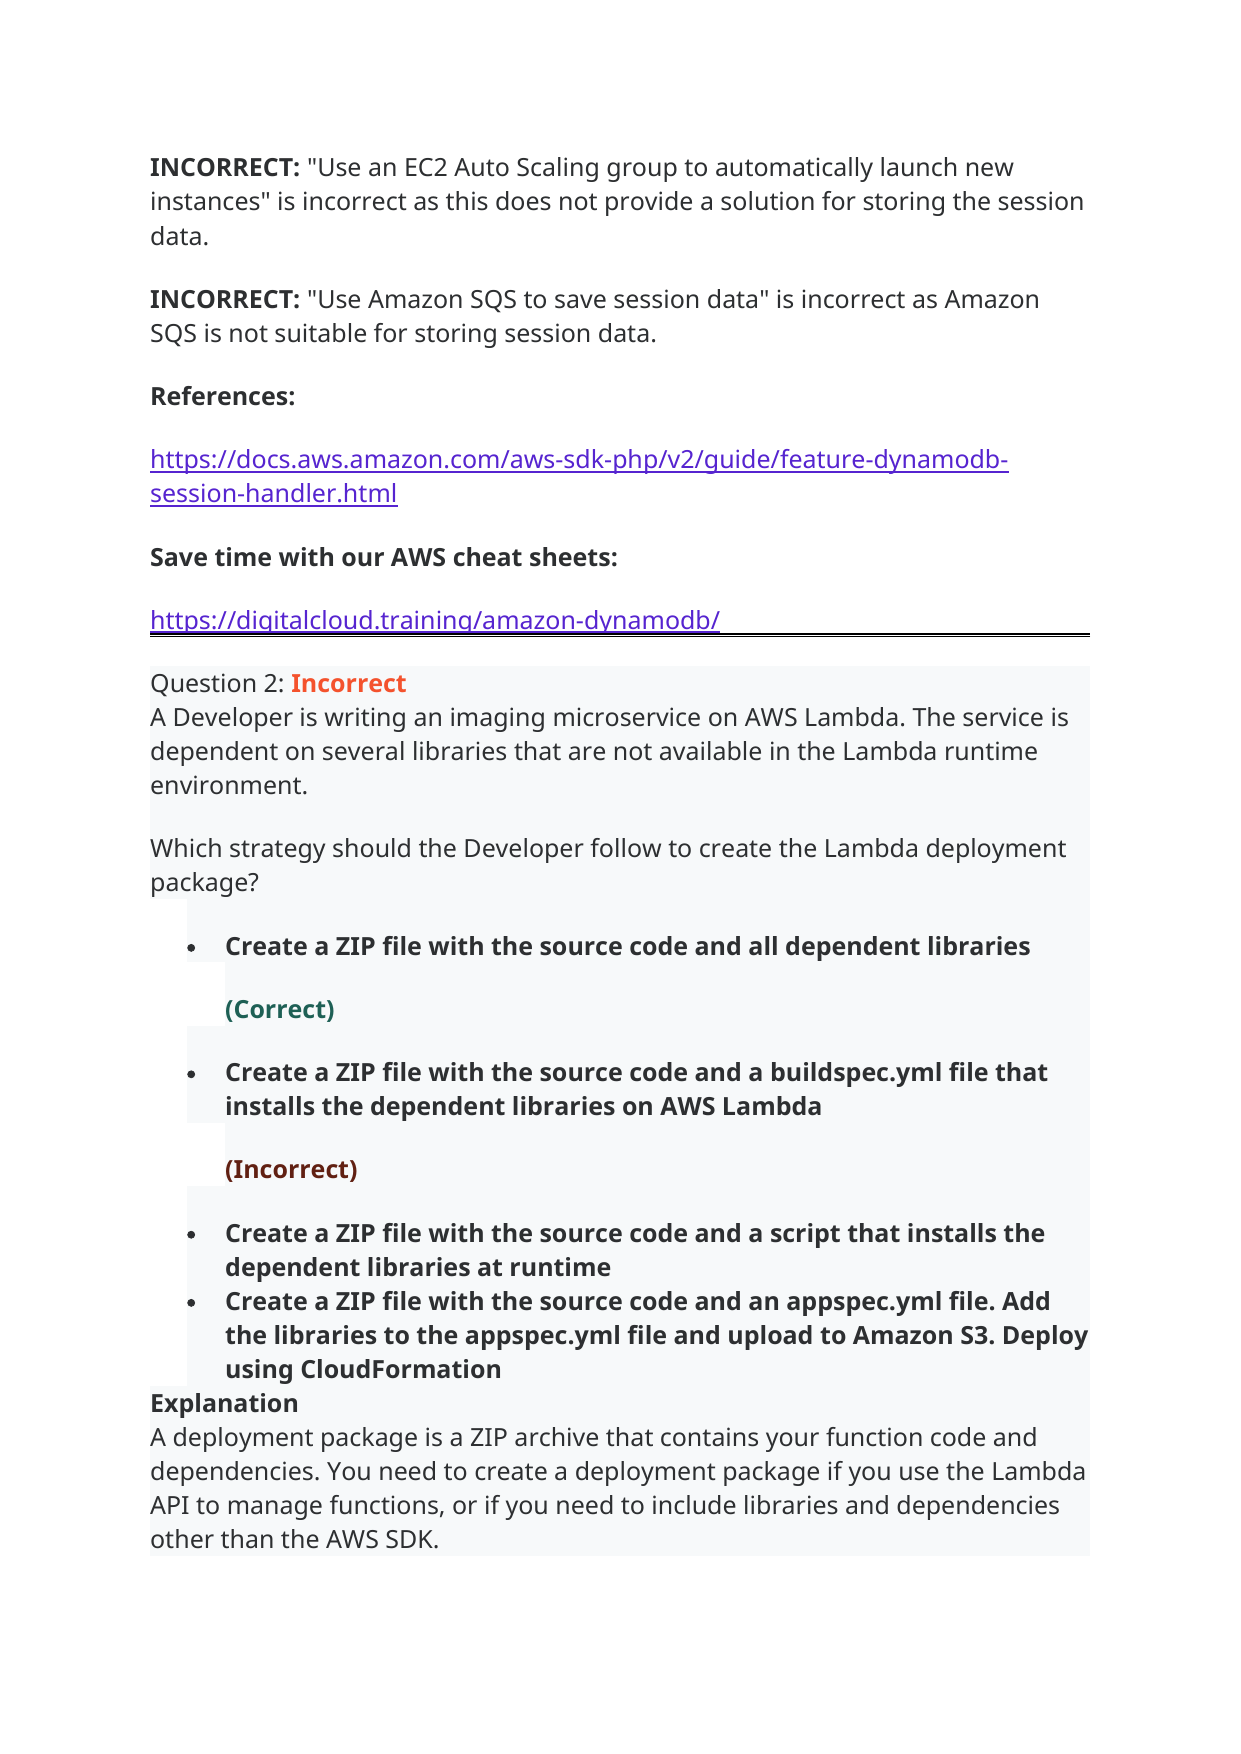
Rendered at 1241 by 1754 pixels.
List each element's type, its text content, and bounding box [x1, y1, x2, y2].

text INCORRECT: "Use Amazon SQS to save session data" is incorrect as Amazon SQS is not suitable for storing session data. [150, 281, 1090, 349]
list Create a ZIP file with the source code and an appspec.yml file. Add the libraries to the appspec.yml file and upload to Amazon S3. Deploy using CloudFormation [187, 1283, 1090, 1386]
text (Incorrect) [225, 1152, 1090, 1186]
text Explanation [150, 1386, 1090, 1420]
text A Developer is writing an imaging microservice on AWS Lambda. The service is dependent on several libraries that are not available in the Lambda runtime environment. [150, 700, 1090, 802]
text https://docs.aws.amazon.com/aws-sdk-php/v2/guide/feature-dynamodb-session-handler.html [150, 442, 1090, 510]
text Save time with our AWS cheat sheets: [150, 539, 1090, 573]
text Which strategy should the Developer follow to create the Lambda deployment package? [150, 831, 1090, 899]
text https://digitalcloud.training/amazon-dynamodb/ [150, 602, 1090, 633]
list Create a ZIP file with the source code and all dependent libraries [187, 928, 1090, 962]
text A deployment package is a ZIP archive that contains your function code and dependencies. You need to create a deployment package if you use the Lambda API to manage functions, or if you need to include libraries and dependencies other than the AWS SDK. [150, 1420, 1090, 1556]
text Question 2: Incorrect [150, 666, 1090, 700]
text INCORRECT: "Use an EC2 Auto Scaling group to automatically launch new instances" is incorrect as this does not provide a solution for storing the session data. [150, 150, 1090, 252]
list Create a ZIP file with the source code and a buildspec.yml file that installs the dependent libraries on AWS Lambda [187, 1055, 1090, 1123]
text (Correct) [225, 992, 1090, 1026]
list Create a ZIP file with the source code and a script that installs the dependent libraries at runtime [187, 1215, 1090, 1283]
text References: [150, 379, 1090, 413]
